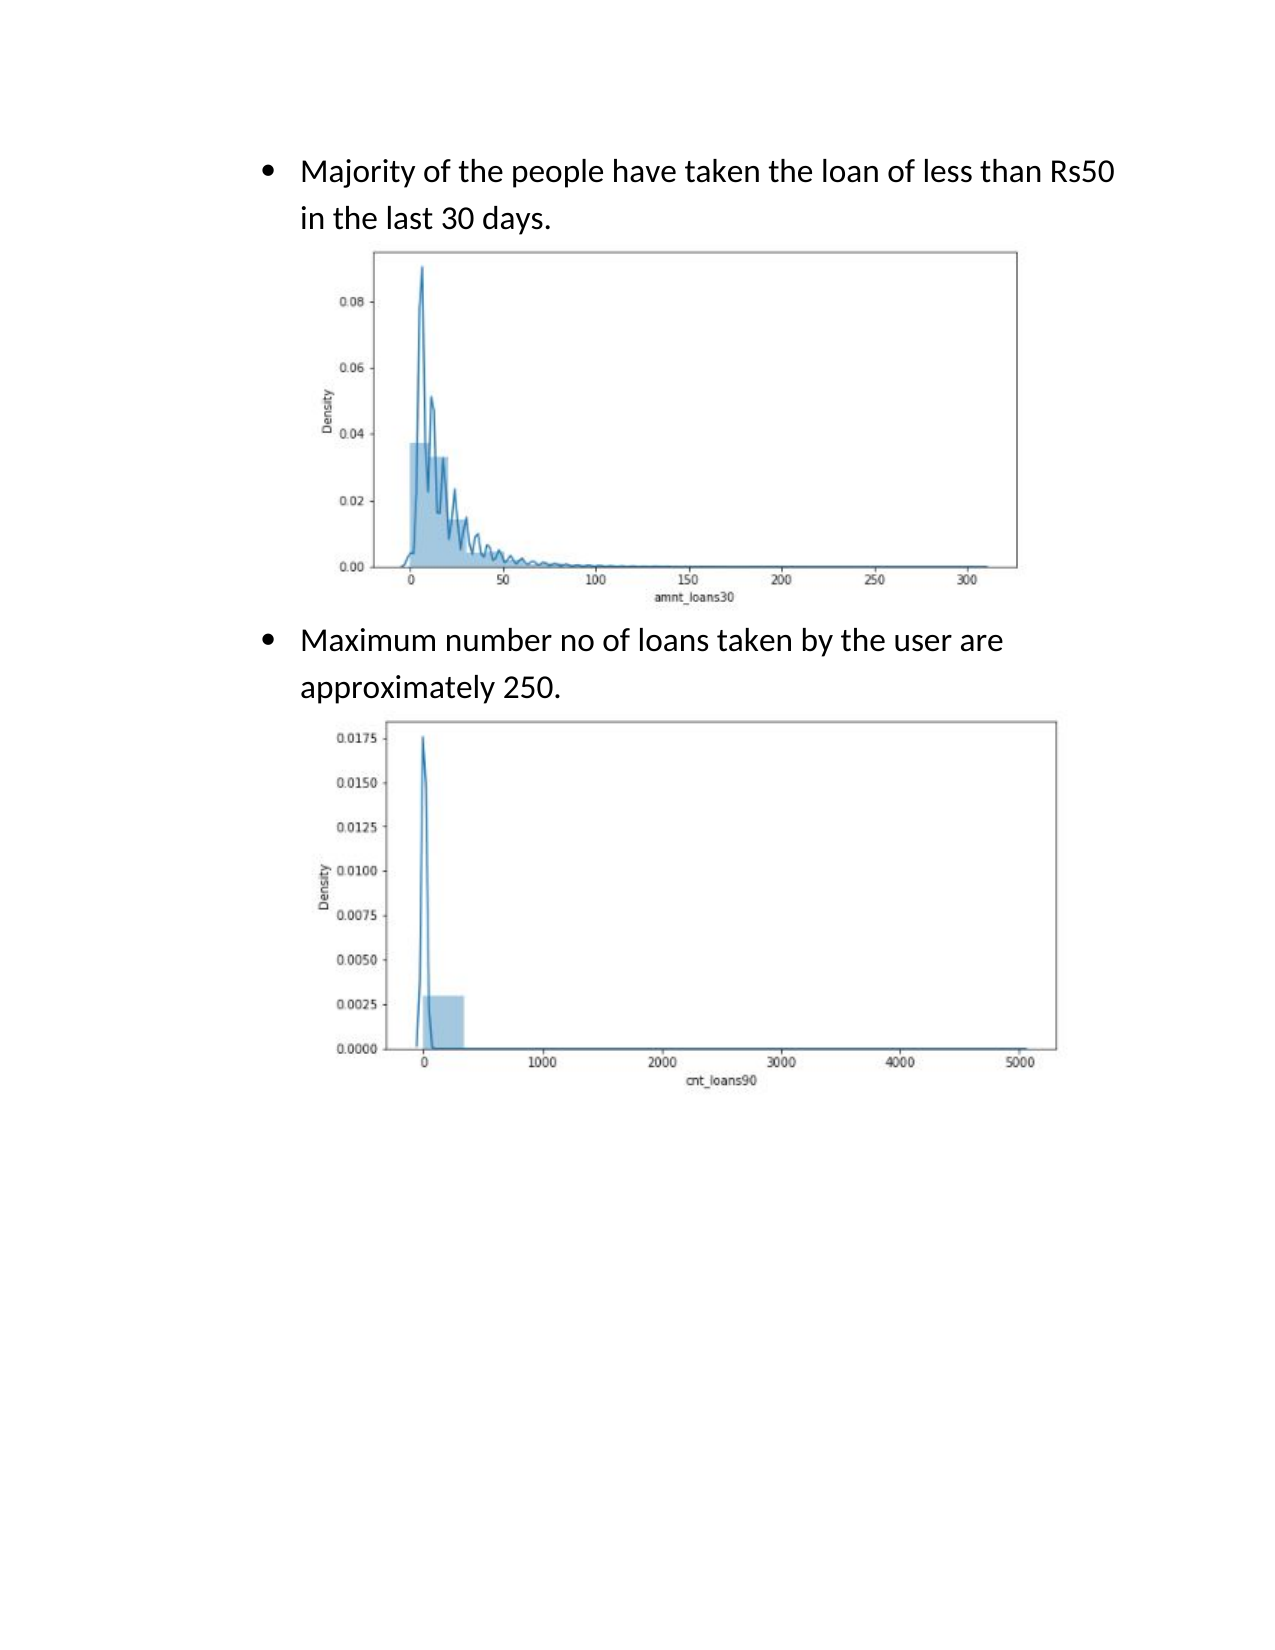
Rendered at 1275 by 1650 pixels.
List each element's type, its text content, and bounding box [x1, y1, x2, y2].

picture [300, 241, 1275, 615]
picture [300, 710, 1275, 1105]
